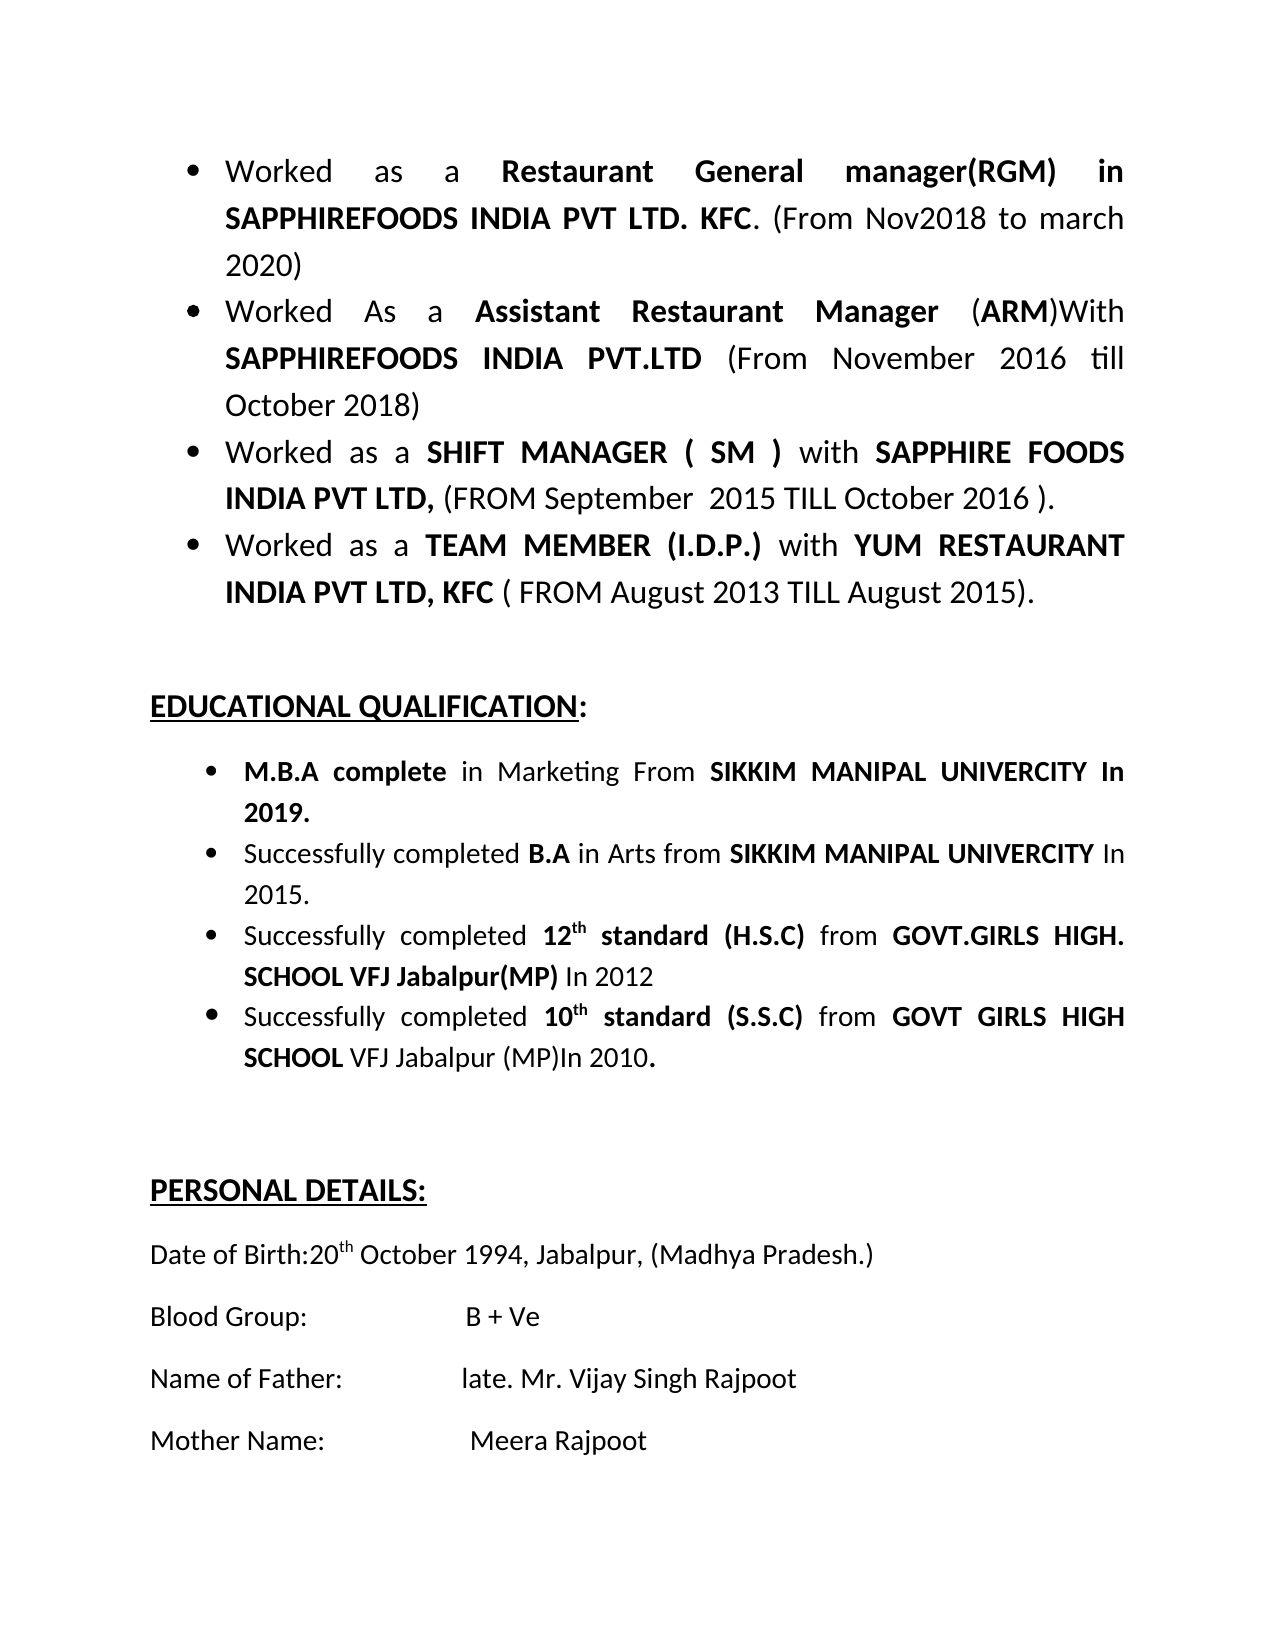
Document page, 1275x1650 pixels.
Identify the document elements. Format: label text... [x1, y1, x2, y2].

text PERSONAL DETAILS: [150, 1169, 1125, 1209]
text Name of Father: late. Mr. Vijay Singh Rajpoot [150, 1360, 1125, 1396]
text Blood Group: B + Ve [150, 1298, 1125, 1334]
list Successfully completed 10th standard (S.S.C) from GOVT GIRLS HIGH SCHOOL VFJ Jabalpur (MP)In 2010. [206, 998, 1125, 1075]
text EDUCATIONAL QUALIFICATION: [150, 685, 1125, 726]
list M.B.A complete in Marketing From SIKKIM MANIPAL UNIVERCITY In 2019. [206, 753, 1125, 829]
list Worked as a Restaurant General manager(RGM) in SAPPHIREFOODS INDIA PVT LTD. KFC. (From Nov2018 to march 2020) [187, 150, 1125, 284]
text Mother Name: Meera Rajpoot [150, 1422, 1125, 1457]
list Successfully completed B.A in Arts from SIKKIM MANIPAL UNIVERCITY In 2015. [206, 835, 1125, 911]
list Successfully completed 12th standard (H.S.C) from GOVT.GIRLS HIGH. SCHOOL VFJ Jabalpur(MP) In 2012 [206, 917, 1125, 993]
list Worked as a SHIFT MANAGER ( SM ) with SAPPHIRE FOODS INDIA PVT LTD, (FROM September 2015 TILL October 2016 ). [187, 431, 1125, 518]
list Worked as a TEAM MEMBER (I.D.P.) with YUM RESTAURANT INDIA PVT LTD, KFC ( FROM August 2013 TILL August 2015). [187, 524, 1125, 612]
list Worked As a Assistant Restaurant Manager (ARM)With SAPPHIREFOODS INDIA PVT.LTD (From November 2016 till October 2018) [187, 290, 1125, 424]
text Date of Birth:20th October 1994, Jabalpur, (Madhya Pradesh.) [150, 1236, 1134, 1272]
